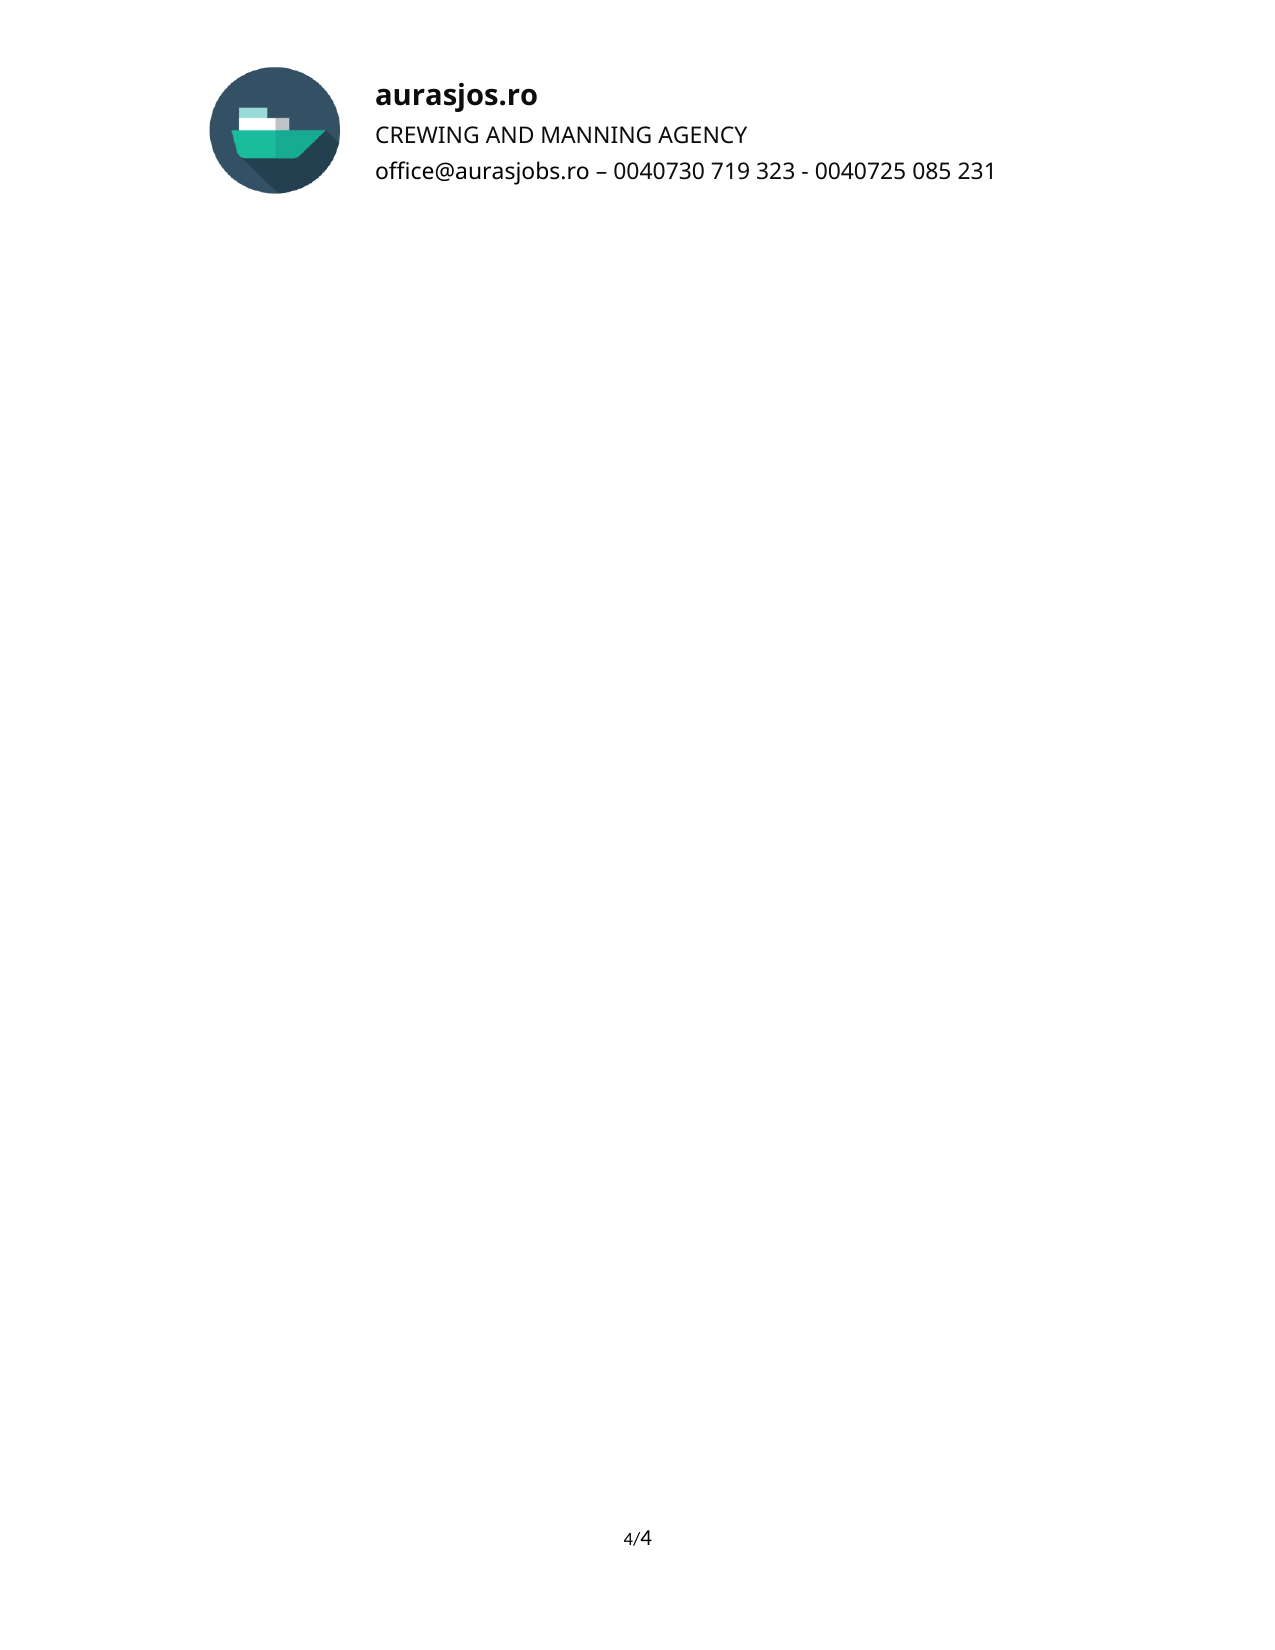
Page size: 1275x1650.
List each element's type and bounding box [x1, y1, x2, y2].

picture [206, 65, 343, 196]
